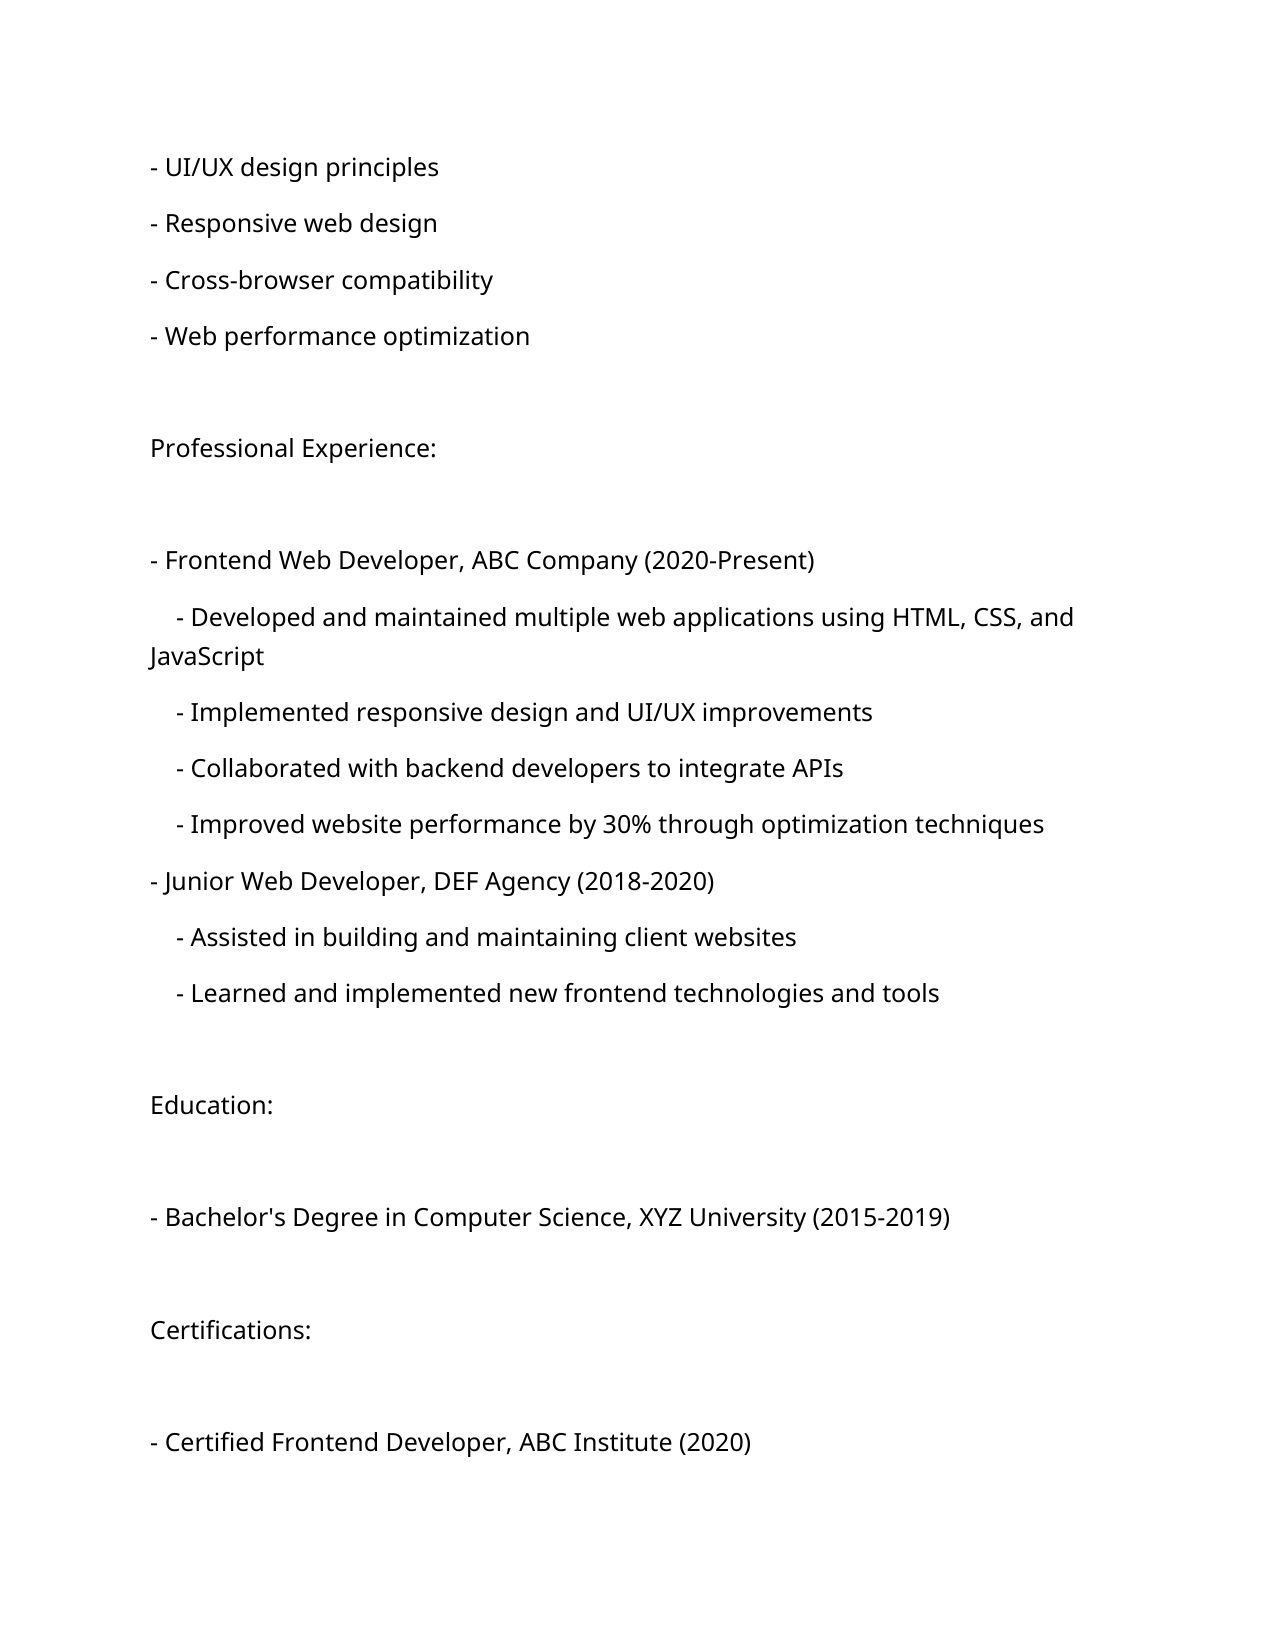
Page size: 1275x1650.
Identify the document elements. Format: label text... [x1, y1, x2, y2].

text Professional Experience: [150, 431, 1125, 465]
text - Certified Frontend Developer, ABC Institute (2020) [150, 1425, 1125, 1459]
text Education: [150, 1088, 1125, 1122]
text - Cross-browser compatibility [150, 262, 1125, 296]
text - Junior Web Developer, DEF Agency (2018-2020) [150, 863, 1125, 897]
text - Responsive web design [150, 206, 1125, 240]
text - Collaborated with backend developers to integrate APIs [150, 751, 1125, 785]
text - Implemented responsive design and UI/UX improvements [150, 695, 1125, 729]
text Certifications: [150, 1312, 1125, 1346]
text - UI/UX design principles [150, 150, 1125, 184]
text - Web performance optimization [150, 318, 1125, 352]
text - Assisted in building and maintaining client websites [150, 919, 1125, 953]
text - Developed and maintained multiple web applications using HTML, CSS, and JavaScript [150, 599, 1125, 673]
text - Bachelor's Degree in Computer Science, XYZ University (2015-2019) [150, 1200, 1125, 1234]
text - Frontend Web Developer, ABC Company (2020-Present) [150, 543, 1125, 577]
text - Learned and implemented new frontend technologies and tools [150, 976, 1125, 1009]
text - Improved website performance by 30% through optimization techniques [150, 807, 1125, 841]
